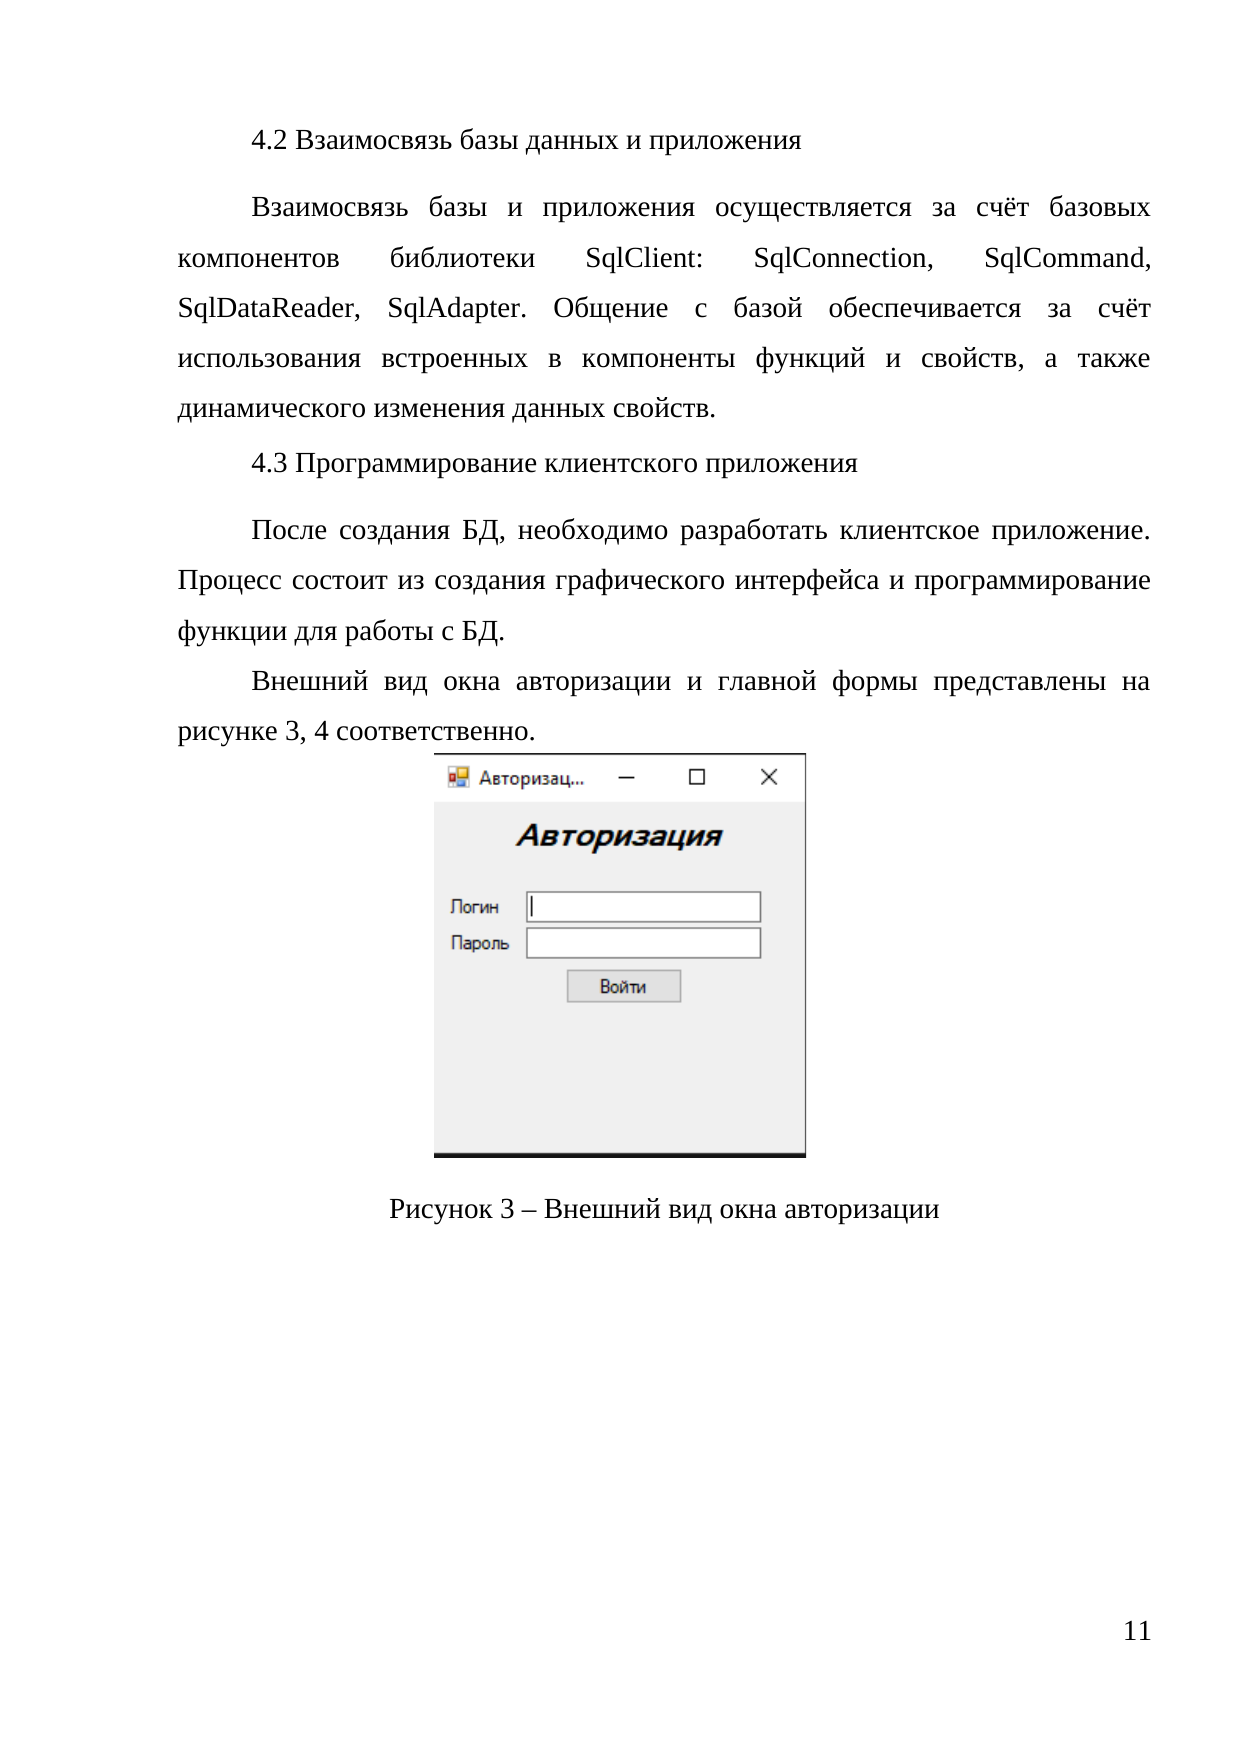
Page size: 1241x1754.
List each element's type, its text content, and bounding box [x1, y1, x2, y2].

text После создания БД, необходимо разработать клиентское приложение. Процесс состоит из создания графического интерфейса и программирование функции для работы с БД. [177, 512, 1152, 646]
text Взаимосвязь базы и приложения осуществляется за счёт базовых компонентов библиотеки SqlClient: SqlConnection, SqlCommand, SqlDataReader, SqlAdapter. Общение с базой обеспечивается за счёт использования встроенных в компоненты функций и свойств, а также динамического изменения данных свойств. [177, 189, 1152, 424]
subtitle 4.2 Взаимосвязь базы данных и приложения [177, 122, 1152, 156]
picture [434, 753, 807, 1158]
text Внешний вид окна авторизации и главной формы представлены на рисунке 3, 4 соответственно. [177, 663, 1152, 747]
subtitle 4.3 Программирование клиентского приложения [177, 445, 1152, 479]
